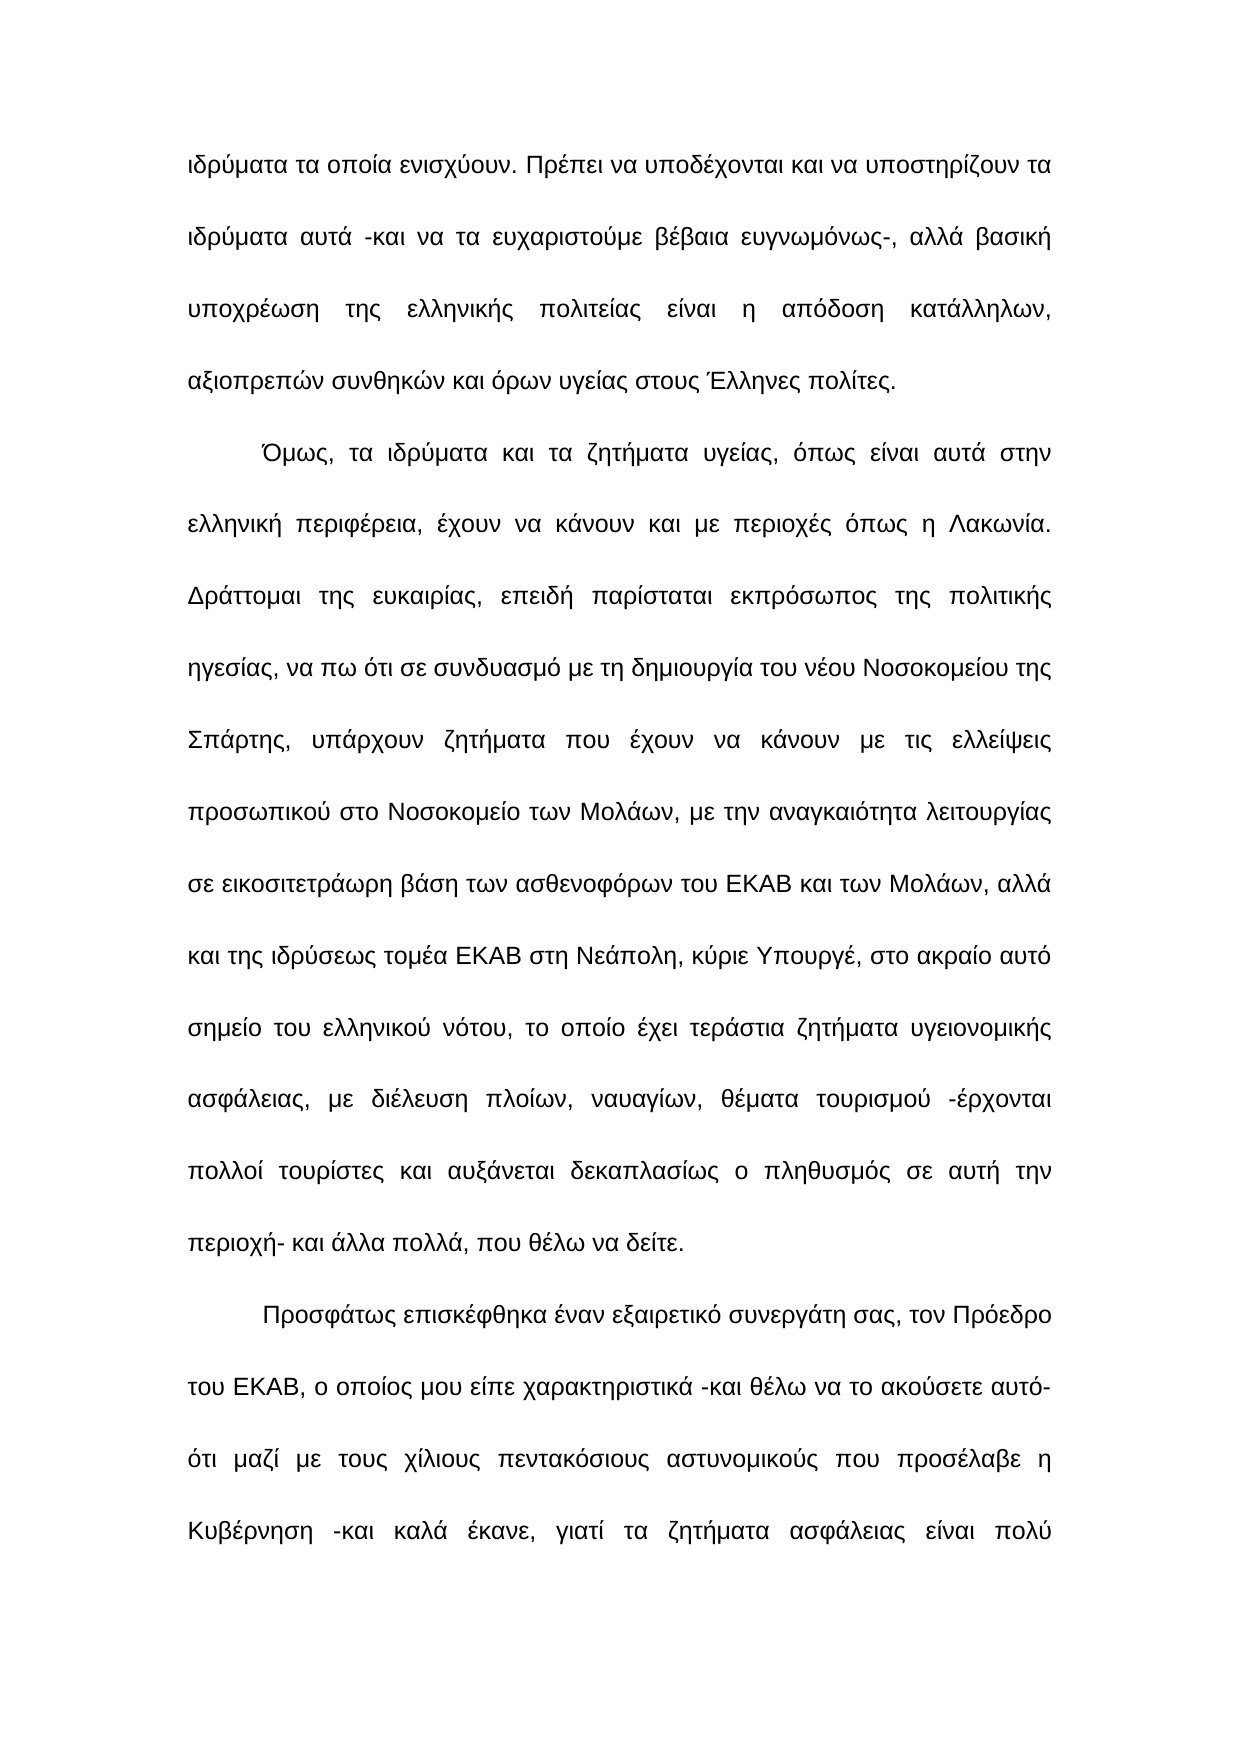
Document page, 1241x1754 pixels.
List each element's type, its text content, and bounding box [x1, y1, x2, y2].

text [187, 150, 1053, 394]
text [187, 1300, 1053, 1544]
text Όμως, τα ιδρύματα και τα ζητήματα υγείας, όπως είναι αυτά στην ελληνική περιφέρεια, έχουν να κάνουν και με περιοχές όπως η Λακωνία. Δράττομαι της ευκαιρίας, επειδή παρίσταται εκπρόσωπος της πολιτικής ηγεσίας, να πω ότι σε συνδυασμό με τη δημιουργία του νέου Νοσοκομείου της Σπάρτης, υπάρχουν ζητήματα που έχουν να κάνουν με τις ελλείψεις προσωπικού στο Νοσοκομείο των Μολάων, με την αναγκαιότητα λειτουργίας σε εικοσιτετράωρη βάση των ασθενοφόρων του ΕΚΑΒ και των Μολάων, αλλά και της ιδρύσεως τομέα ΕΚΑΒ στη Νεάπολη, κύριε Υπουργέ, στο ακραίο αυτό σημείο του ελληνικού νότου, το οποίο έχει τεράστια ζητήματα υγειονομικής ασφάλειας, με διέλευση πλοίων, ναυαγίων, θέματα τουρισμού -έρχονται πολλοί τουρίστες και αυξάνεται δεκαπλασίως ο πληθυσμός σε αυτή την περιοχή- και άλλα πολλά, που θέλω να δείτε. [187, 437, 1053, 1257]
